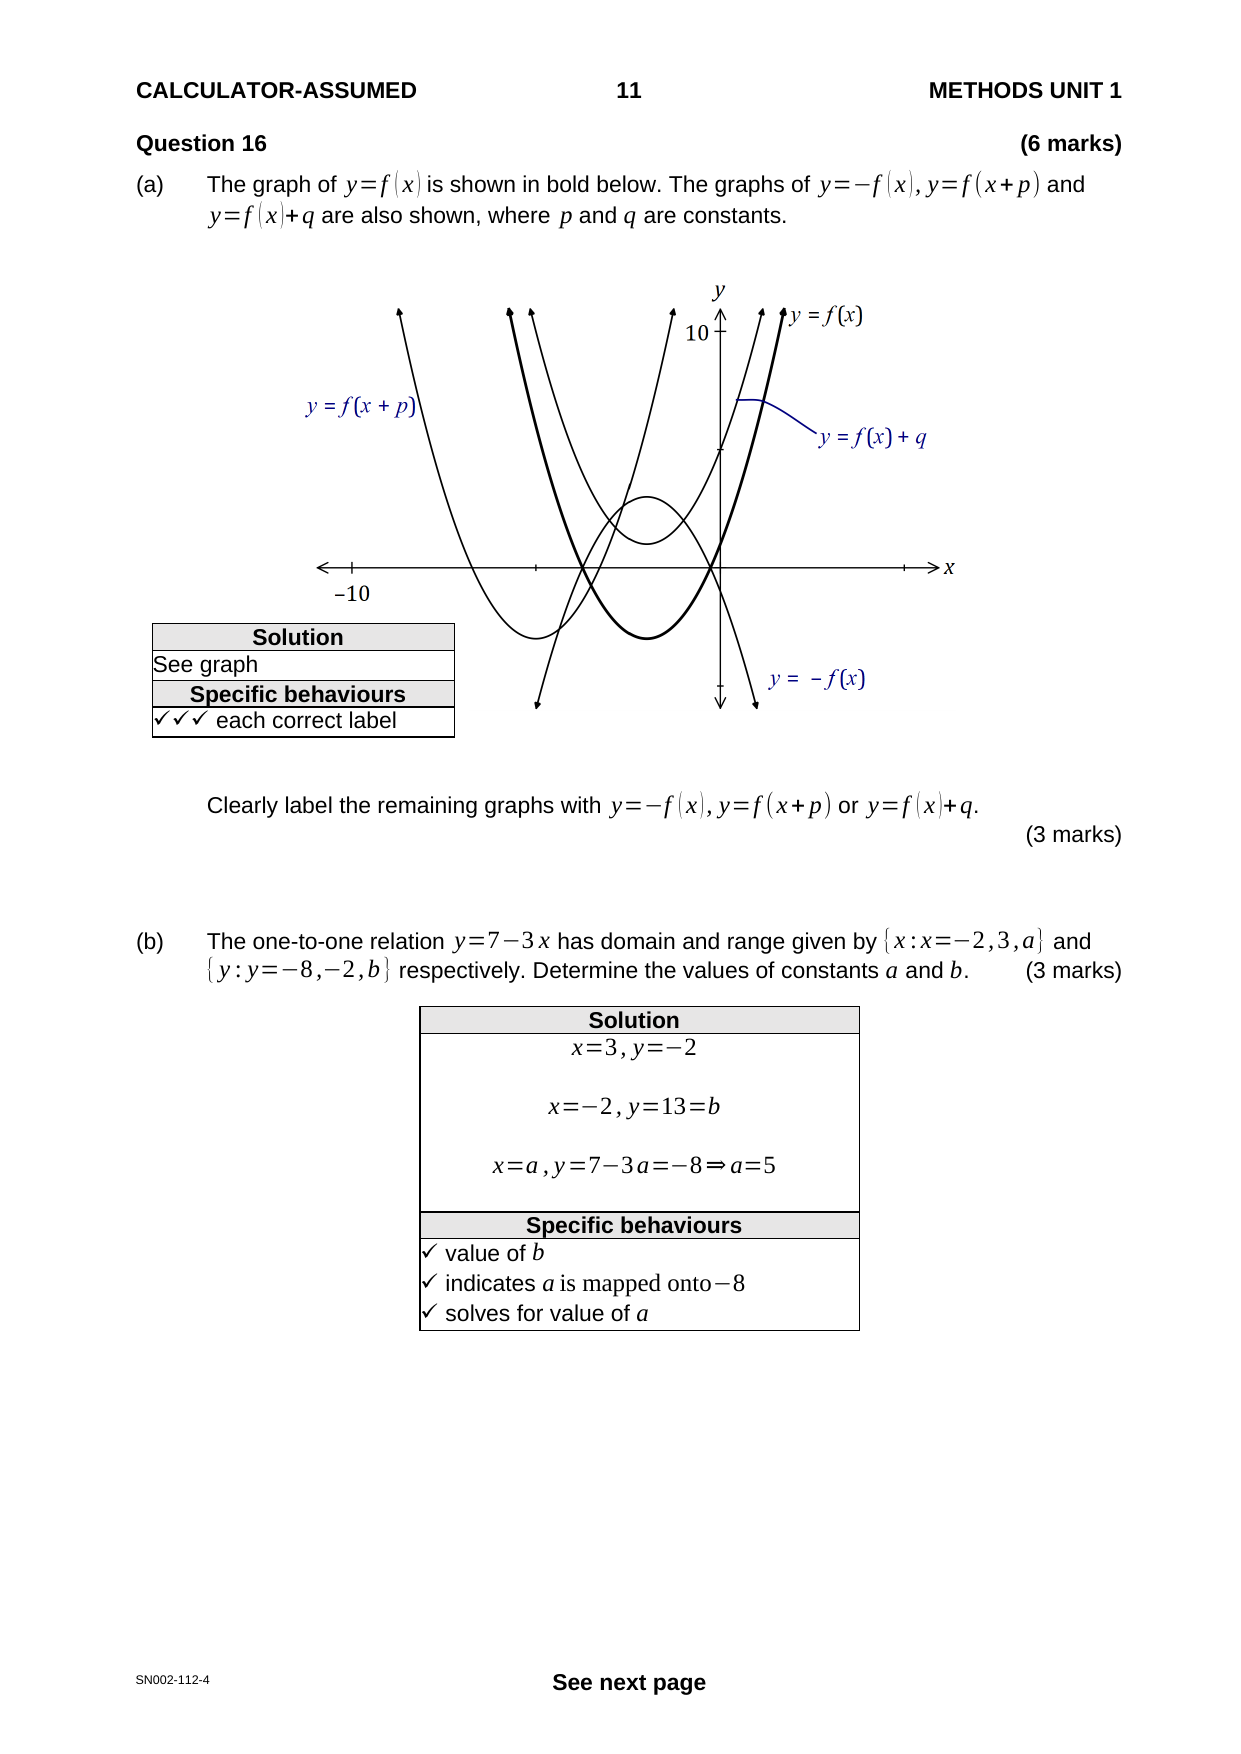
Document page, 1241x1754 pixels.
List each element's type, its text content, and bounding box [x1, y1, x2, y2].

text Clearly label the remaining graphs with or . [136, 790, 1122, 821]
text (a) The graph of is shown in bold below. The graphs of and are also shown, where and are constants. [136, 169, 1122, 230]
text (b) The one-to-one relation has domain and range given by and respectively. Determine the values of constants and . (3 marks) [136, 926, 1122, 984]
text (3 marks) [136, 821, 1122, 847]
text Question 16 (6 marks) [136, 130, 1122, 156]
picture [302, 283, 956, 711]
